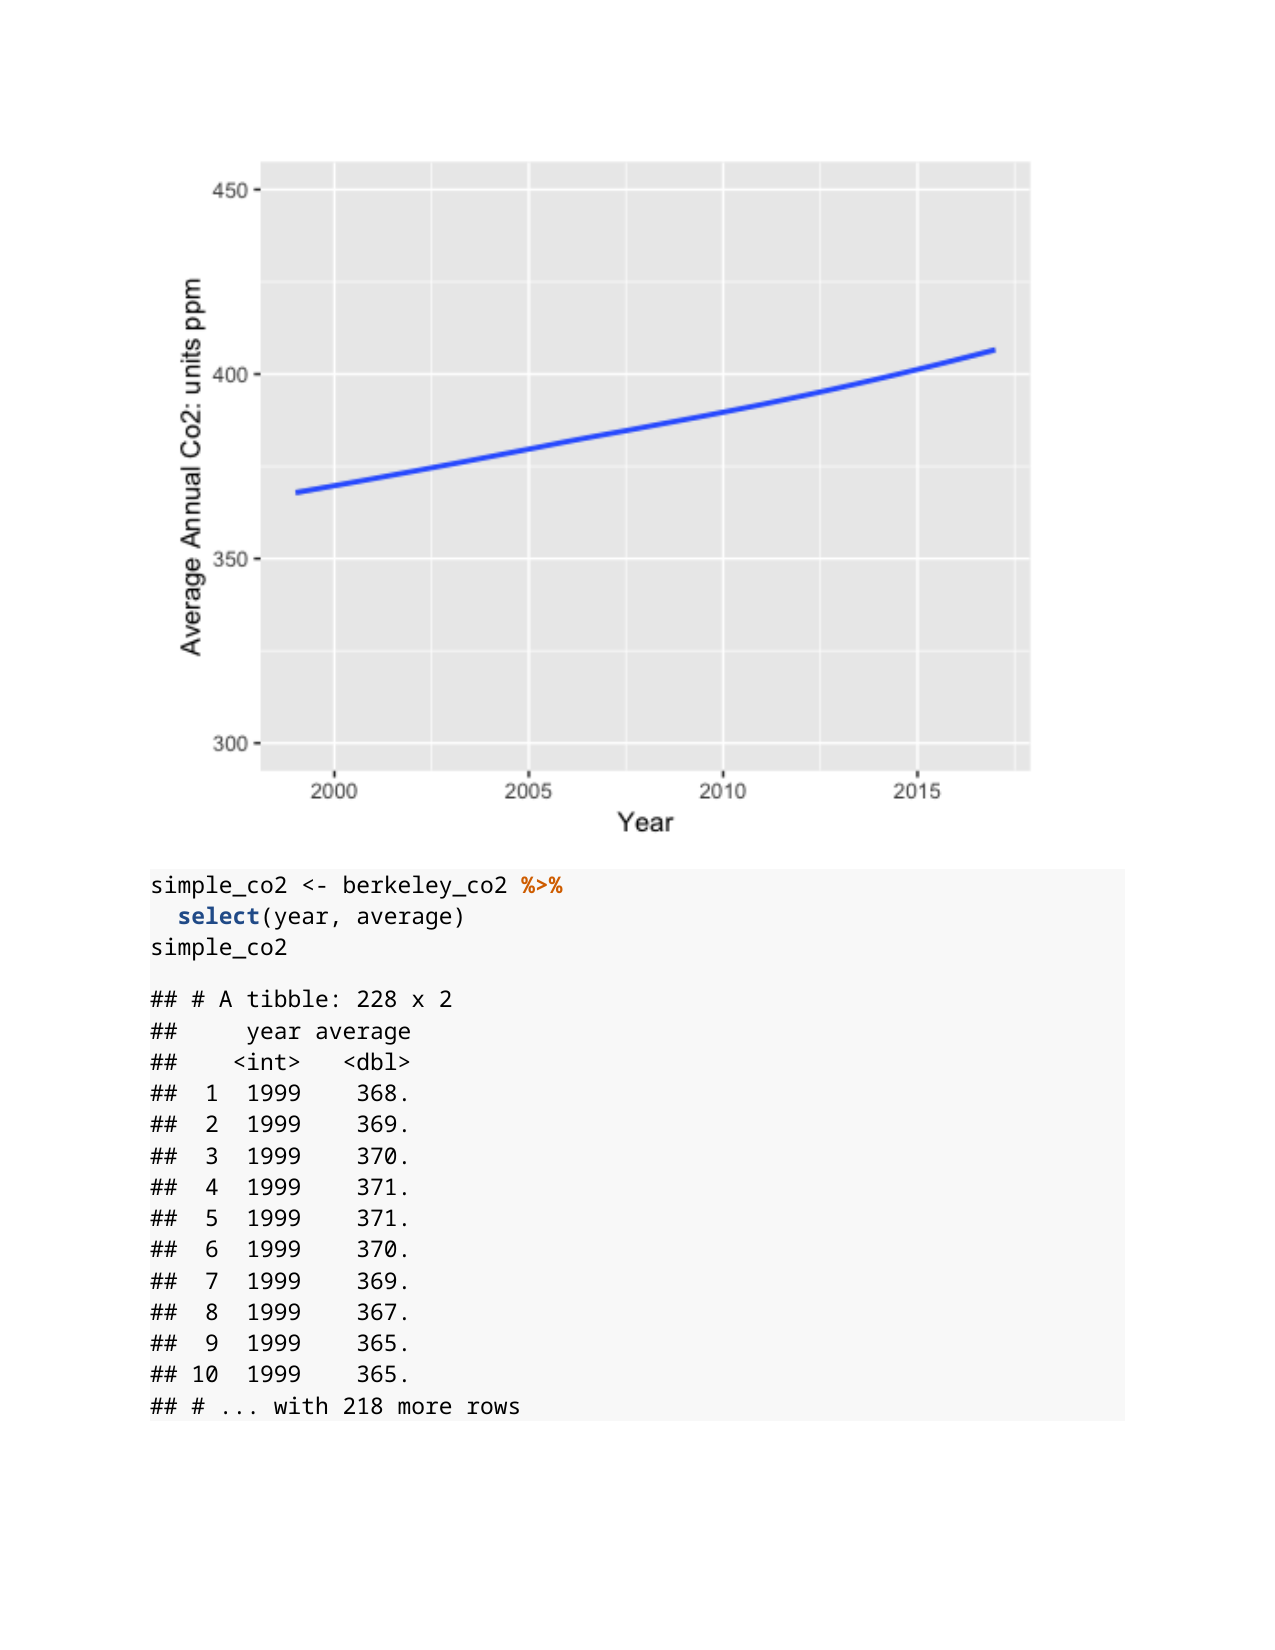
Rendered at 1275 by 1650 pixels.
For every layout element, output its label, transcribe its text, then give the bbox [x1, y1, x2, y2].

picture [168, 150, 1044, 850]
text ## # A tibble: 228 x 2 ## year average ## <int> <dbl> ## 1 1999 368. ## 2 1999 369. ## 3 1999 370. ## 4 1999 371. ## 5 1999 371. ## 6 1999 370. ## 7 1999 369. ## 8 1999 367. ## 9 1999 365. ## 10 1999 365. ## # ... with 218 more rows [150, 983, 1125, 1421]
text simple_co2 <- berkeley_co2 %>% select(year, average) simple_co2 [287, 869, 1125, 962]
